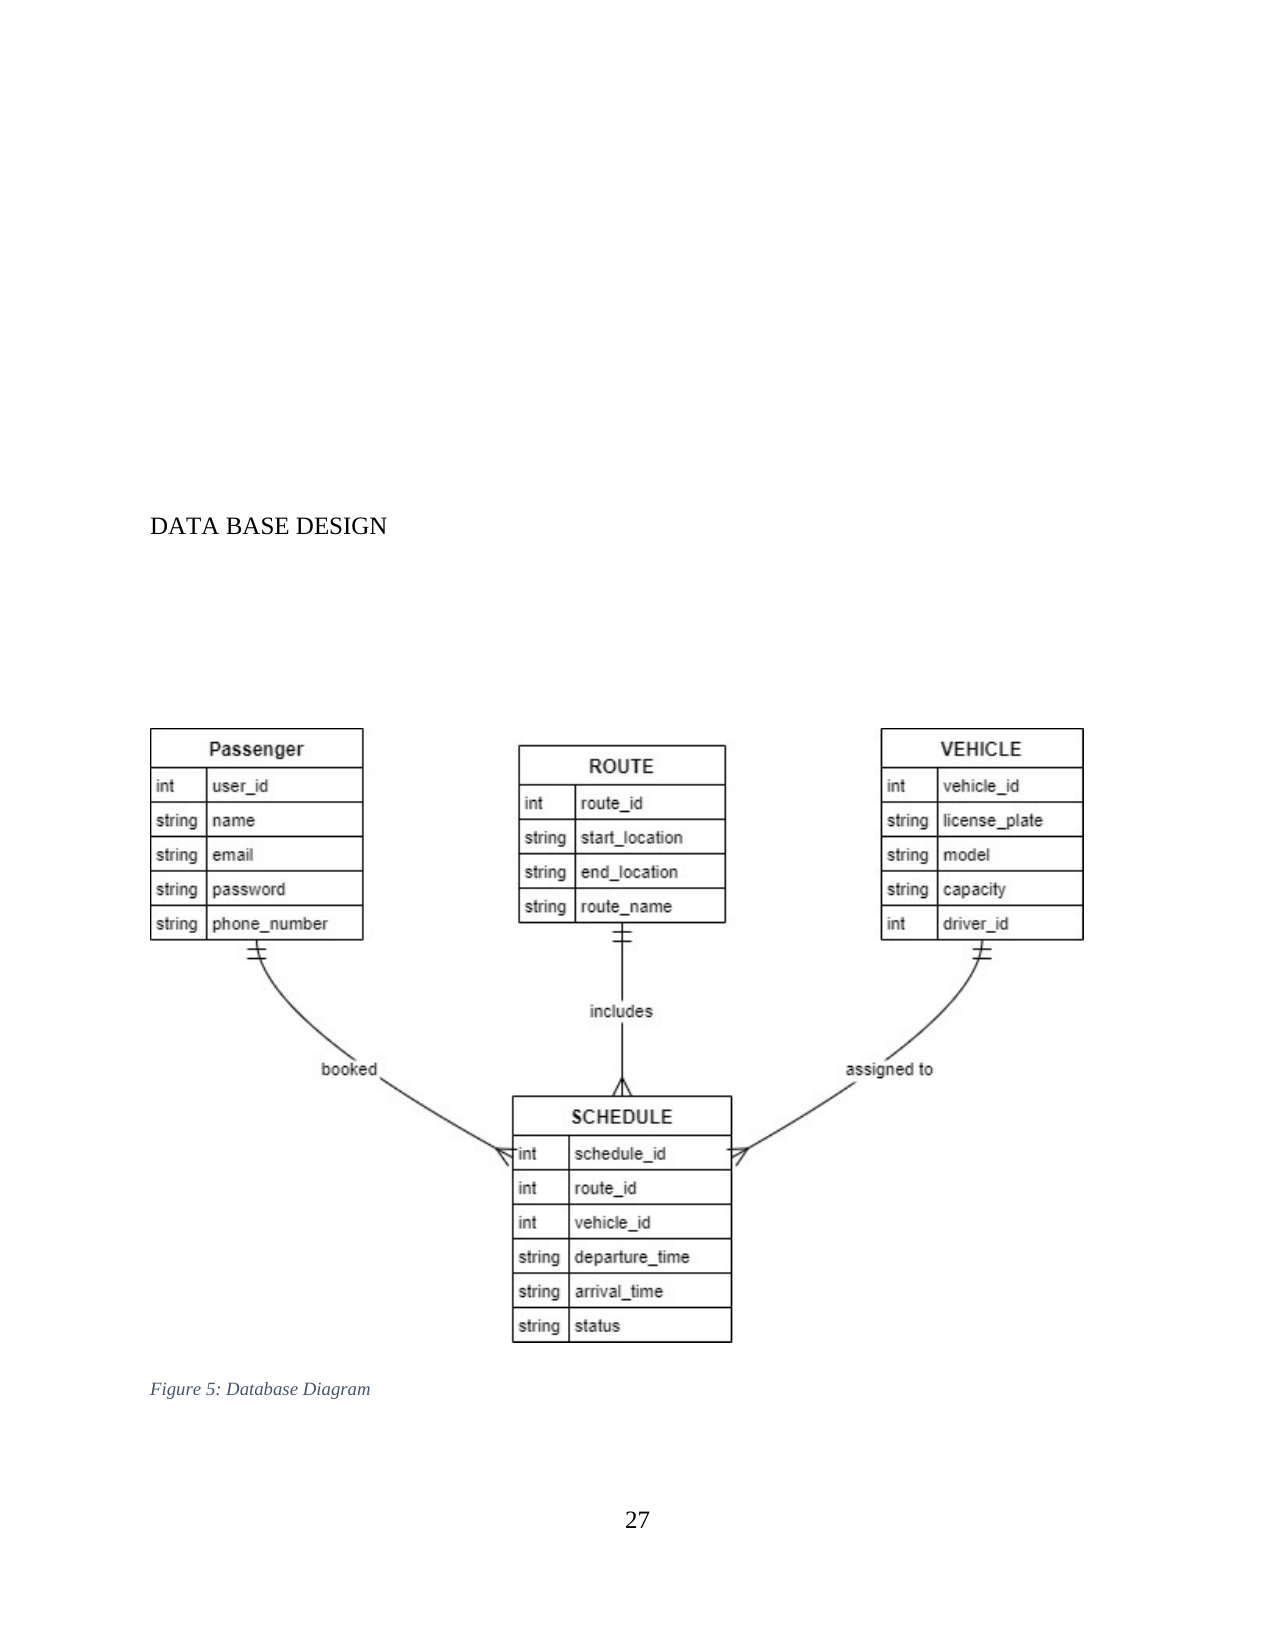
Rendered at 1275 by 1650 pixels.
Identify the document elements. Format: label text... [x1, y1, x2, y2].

text Figure 5: Database Diagram [150, 1378, 1125, 1399]
picture [150, 728, 1084, 1343]
text DATA BASE DESIGN [150, 511, 1125, 540]
